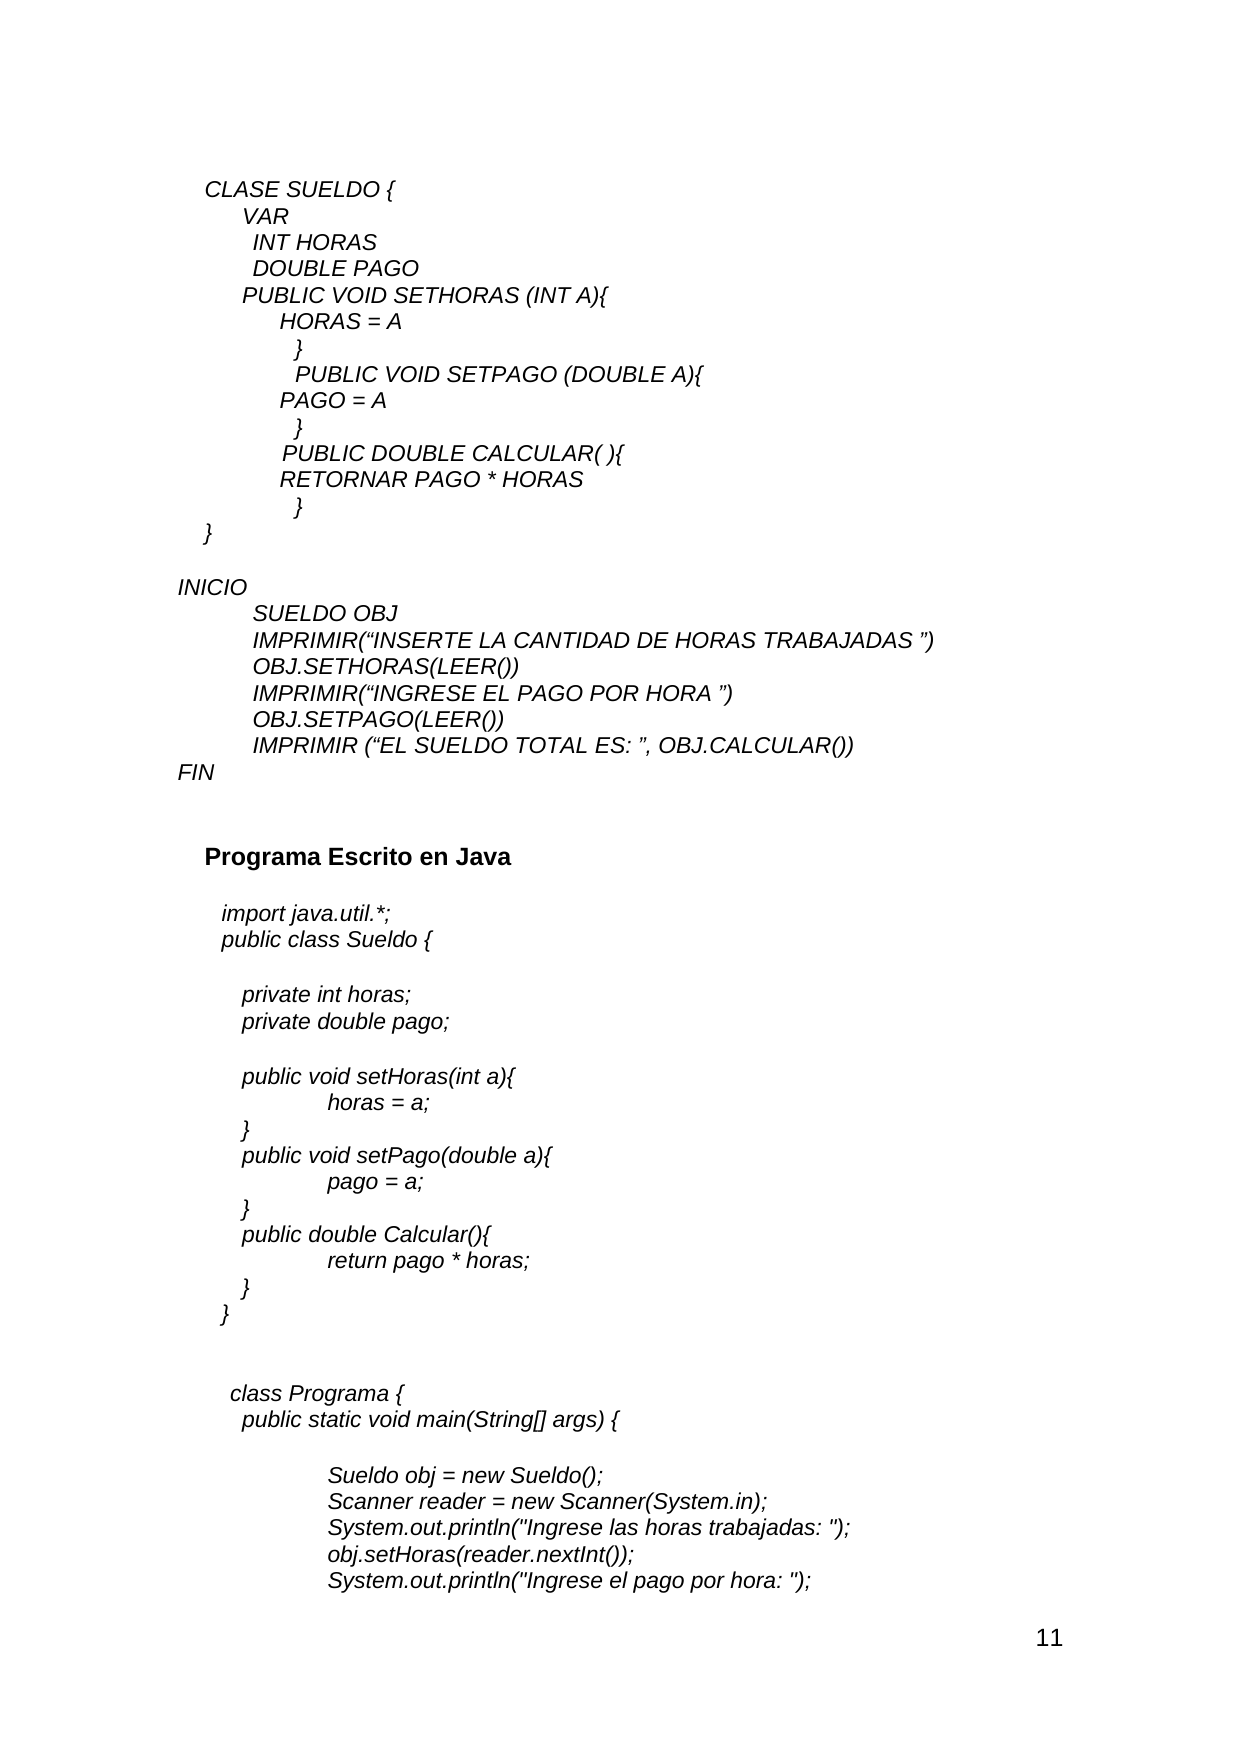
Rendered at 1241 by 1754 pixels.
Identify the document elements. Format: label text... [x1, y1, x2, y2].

text Sueldo obj = new Sueldo(); [204, 1462, 1036, 1488]
text IMPRIMIR(“INSERTE LA CANTIDAD DE HORAS TRABAJADAS ”) [252, 627, 1036, 653]
text IMPRIMIR(“INGRESE EL PAGO POR HORA ”) [252, 679, 1036, 706]
text INICIO [177, 574, 1036, 600]
text import java.util.*; [204, 900, 1036, 926]
text RETORNAR PAGO * HORAS [279, 466, 1036, 493]
text IMPRIMIR (“EL SUELDO TOTAL ES: ”, OBJ.CALCULAR()) [252, 732, 1036, 758]
text public static void main(String[] args) { [204, 1406, 1036, 1433]
text PUBLIC DOUBLE CALCULAR( ){ [177, 440, 1036, 466]
text } [204, 1300, 1036, 1326]
text OBJ.SETPAGO(LEER()) [252, 706, 1036, 732]
text } [204, 1194, 1036, 1221]
text HORAS = A [279, 308, 1036, 334]
text class Programa { [204, 1380, 1036, 1406]
text return pago * horas; [204, 1247, 1036, 1274]
text public void setPago(double a){ [204, 1142, 1036, 1168]
text obj.setHoras(reader.nextInt()); [204, 1541, 1036, 1567]
text CLASE SUELDO { [204, 176, 1036, 203]
text pago = a; [204, 1168, 1036, 1194]
text public class Sueldo { [204, 926, 1036, 953]
text SUELDO OBJ [252, 600, 1036, 627]
text VAR [204, 203, 1036, 229]
text Scanner reader = new Scanner(System.in); [204, 1488, 1036, 1514]
text OBJ.SETHORAS(LEER()) [252, 653, 1036, 679]
text horas = a; [204, 1089, 1036, 1116]
text private int horas; [204, 981, 1036, 1008]
text } [204, 519, 1036, 545]
text } [252, 334, 1036, 361]
text Programa Escrito en Java [204, 842, 1036, 871]
text } [252, 493, 1036, 519]
text PUBLIC VOID SETPAGO (DOUBLE A){ [252, 361, 1036, 387]
text private double pago; [204, 1008, 1036, 1034]
text } [252, 413, 1036, 440]
text System.out.println("Ingrese el pago por hora: "); [204, 1567, 1036, 1593]
text FIN [177, 758, 1036, 785]
text } [204, 1116, 1036, 1142]
text System.out.println("Ingrese las horas trabajadas: "); [204, 1514, 1036, 1541]
text public void setHoras(int a){ [204, 1063, 1036, 1089]
text } [204, 1274, 1036, 1300]
text INT HORAS [204, 229, 1036, 255]
text PUBLIC VOID SETHORAS (INT A){ [204, 282, 1036, 308]
text DOUBLE PAGO [204, 255, 1036, 282]
text PAGO = A [279, 387, 1036, 413]
text public double Calcular(){ [204, 1221, 1036, 1247]
